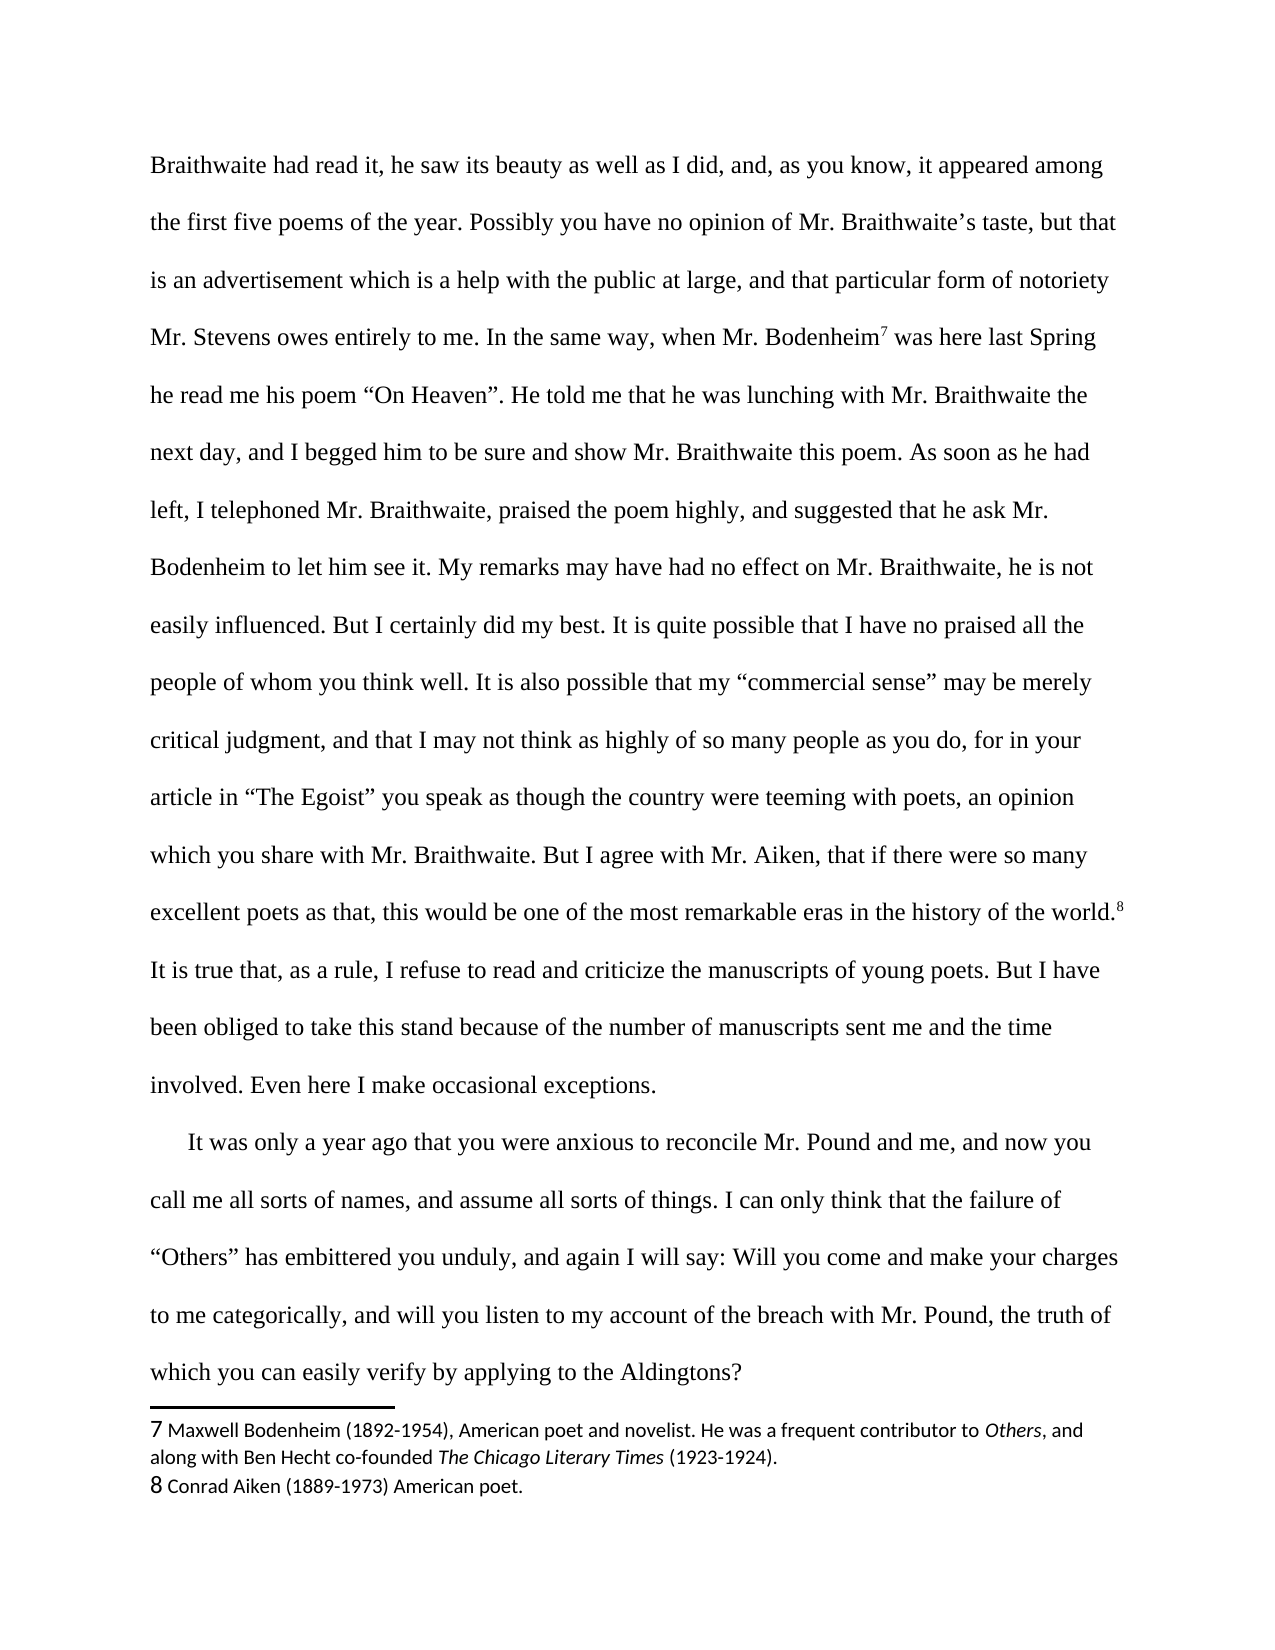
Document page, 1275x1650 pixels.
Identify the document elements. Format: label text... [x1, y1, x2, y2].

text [150, 150, 1125, 1099]
text It was only a year ago that you were anxious to reconcile Mr. Pound and me, and now you call me all sorts of names, and assume all sorts of things. I can only think that the failure of “Others” has embittered you unduly, and again I will say: Will you come and make your charges to me categorically, and will you listen to my account of the breach with Mr. Pound, the truth of which you can easily verify by applying to the Aldingtons? [150, 1127, 1125, 1386]
